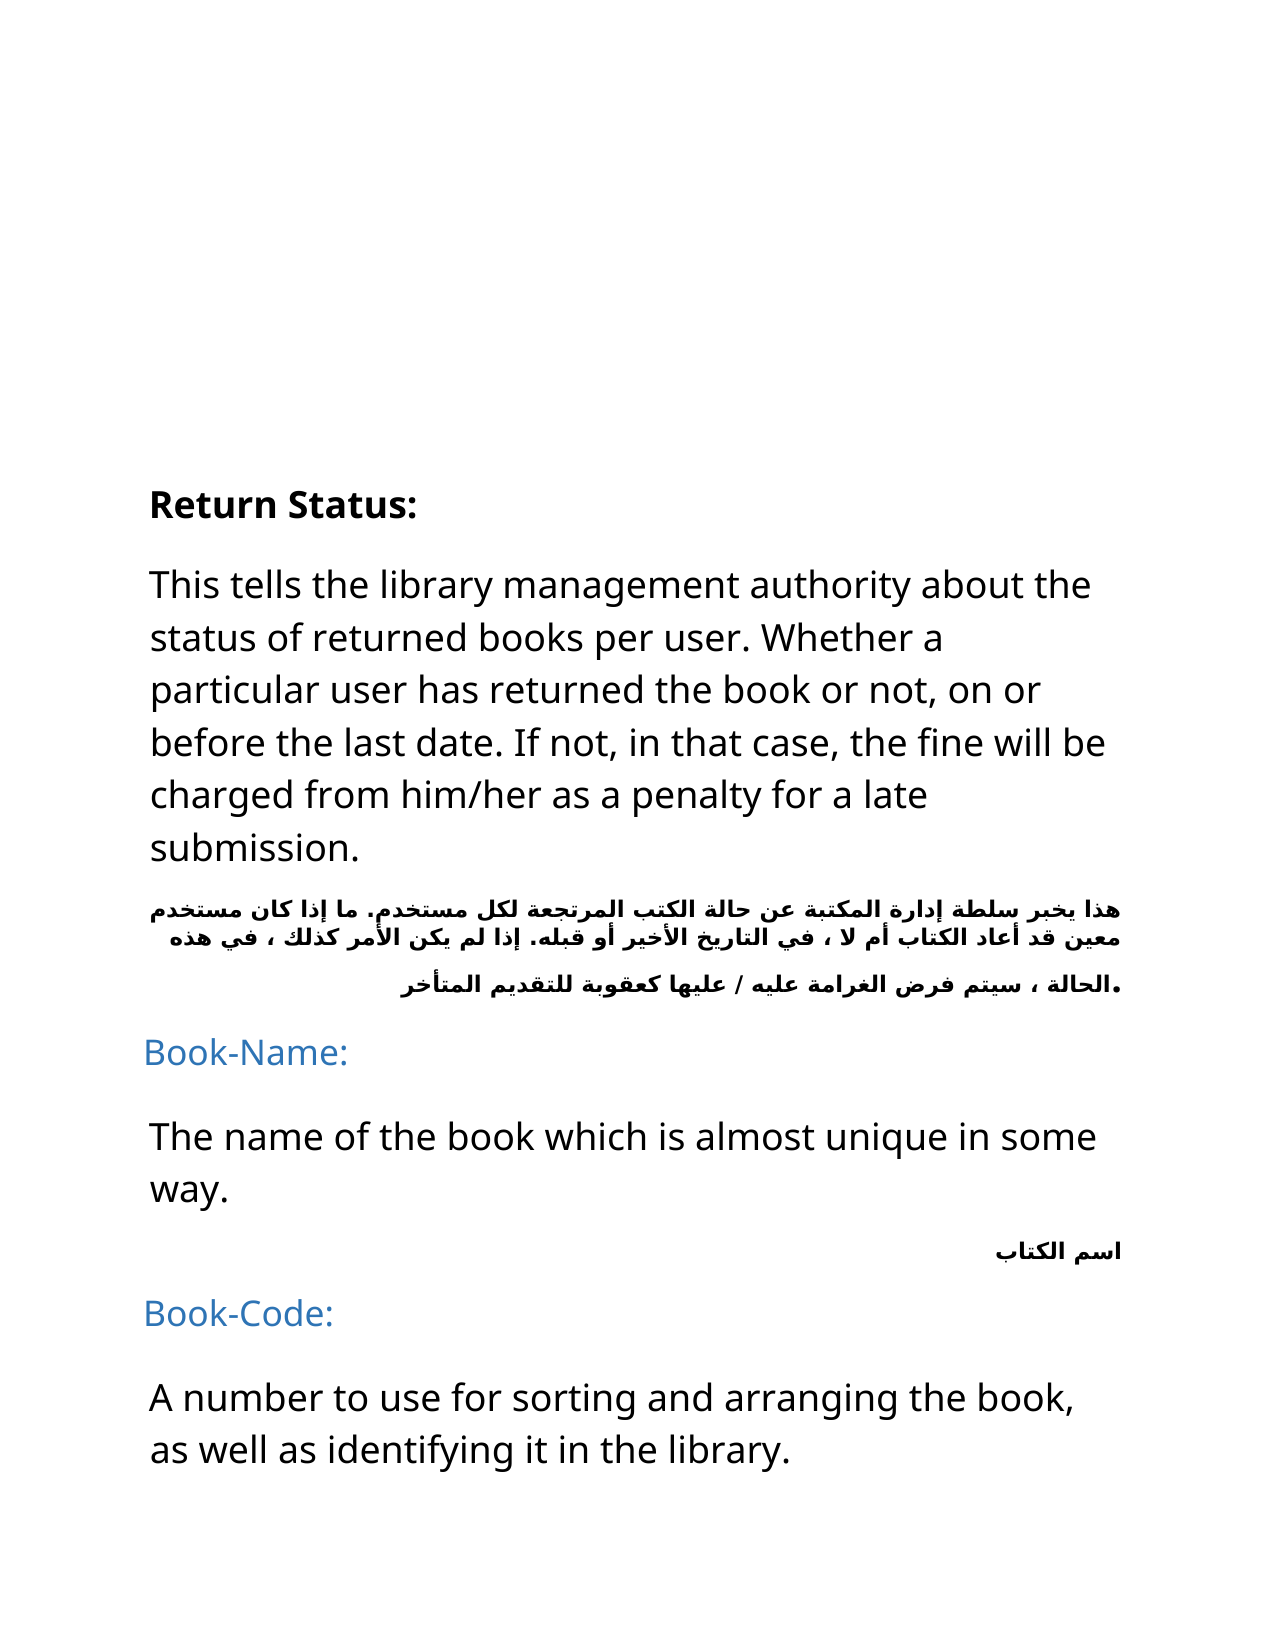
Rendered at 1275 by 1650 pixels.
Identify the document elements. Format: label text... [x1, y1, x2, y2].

text هذا يخبر سلطة إدارة المكتبة عن حالة الكتب المرتجعة لكل مستخدم. ما إذا كان مستخدم معين قد أعاد الكتاب أم لا ، في التاريخ الأخير أو قبله. إذا لم يكن الأمر كذلك ، في هذه الحالة ، سيتم فرض الغرامة عليه / عليها كعقوبة للتقديم المتأخر. [148, 896, 1122, 1003]
text اسم الكتاب [148, 1238, 1122, 1265]
text A number to use for sorting and arranging the book, as well as identifying it in the library. [148, 1371, 1122, 1474]
text Book-Code: [143, 1288, 1122, 1337]
text Return Status: [148, 478, 529, 529]
text The name of the book which is almost unique in some way. [148, 1110, 1122, 1214]
text Book-Name: [143, 1027, 1122, 1076]
text This tells the library management authority about the status of returned books per user. Whether a particular user has returned the book or not, on or before the last date. If not, in that case, the fine will be charged from him/her as a penalty for a late submission. [148, 558, 1122, 872]
